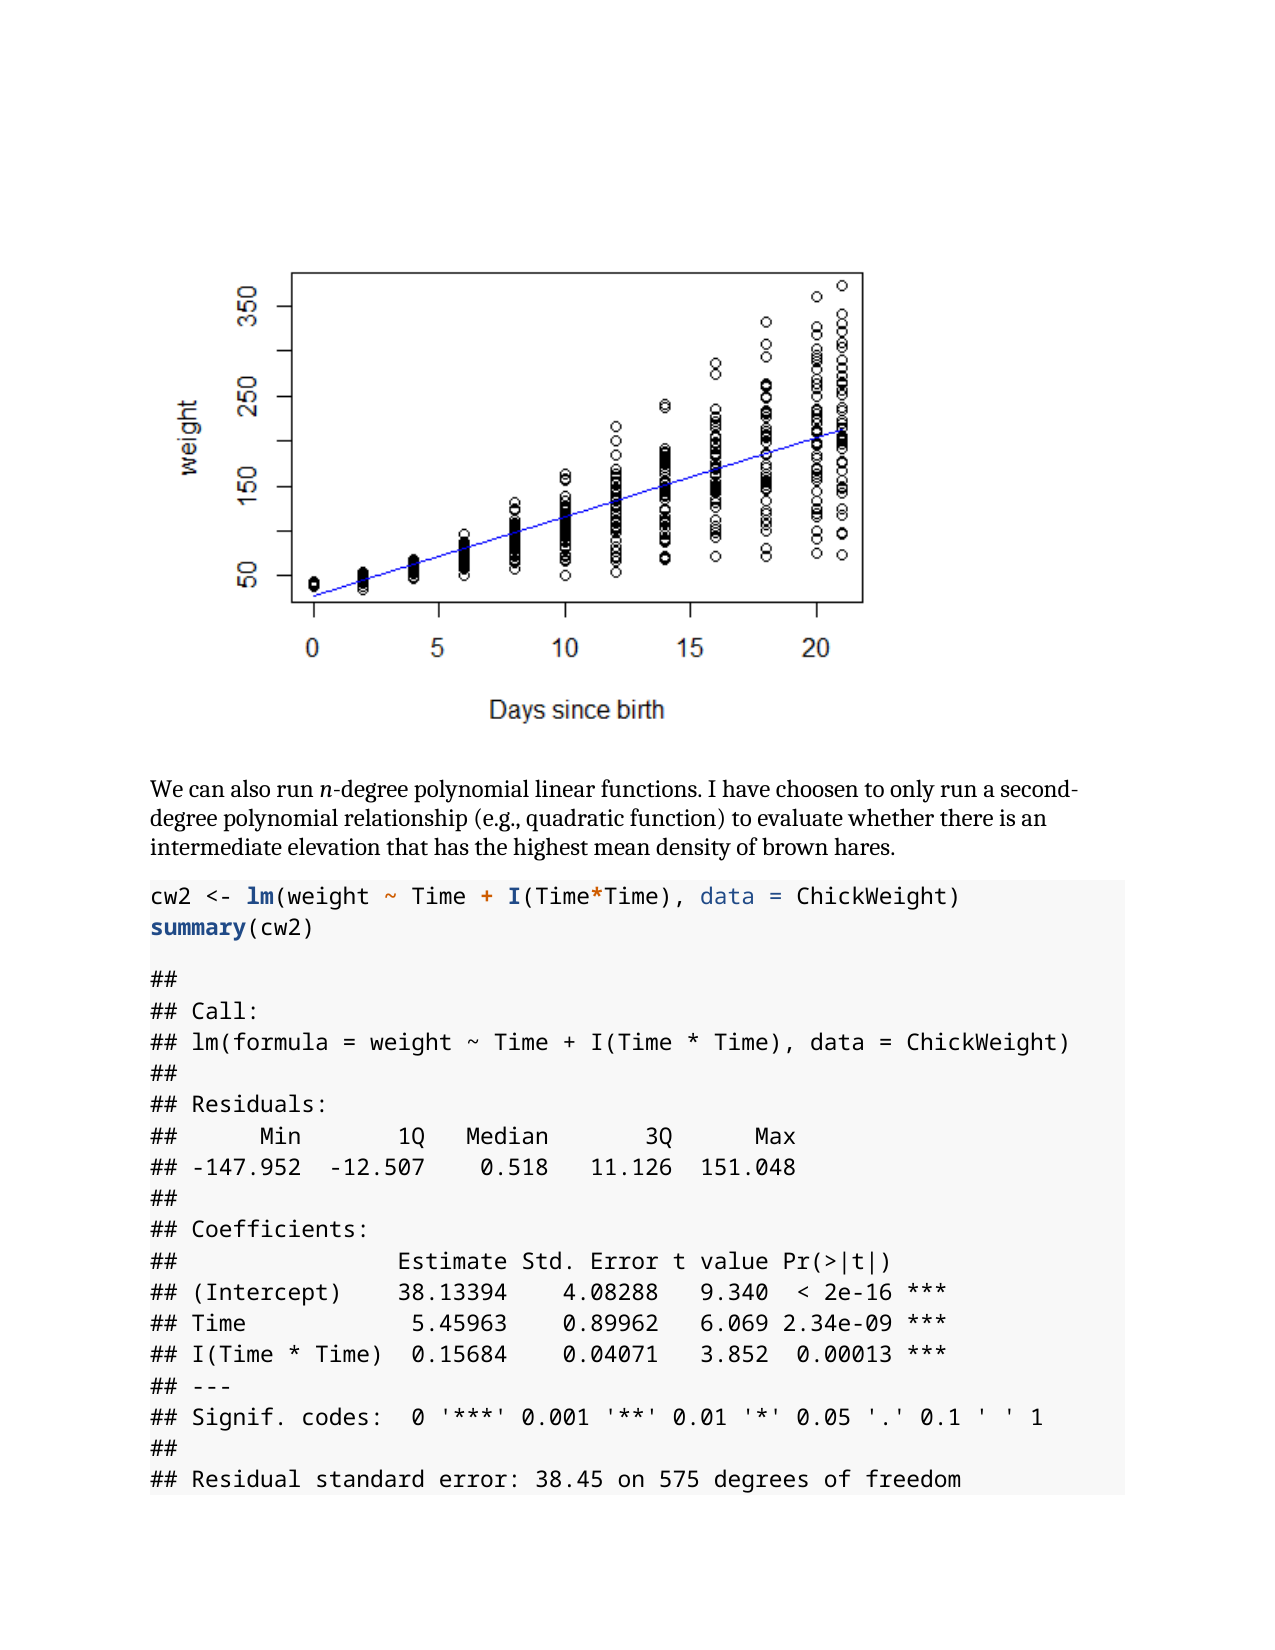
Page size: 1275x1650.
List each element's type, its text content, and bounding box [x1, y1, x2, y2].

text cw2 <- lm(weight ~ Time + I(Time*Time), data = ChickWeight) summary(cw2) [315, 880, 1125, 943]
text We can also run n-degree polynomial linear functions. I have choosen to only run a second-degree polynomial relationship (e.g., quadratic function) to evaluate whether there is an intermediate elevation that has the highest mean density of brown hares. [150, 775, 1125, 861]
picture [168, 150, 927, 757]
